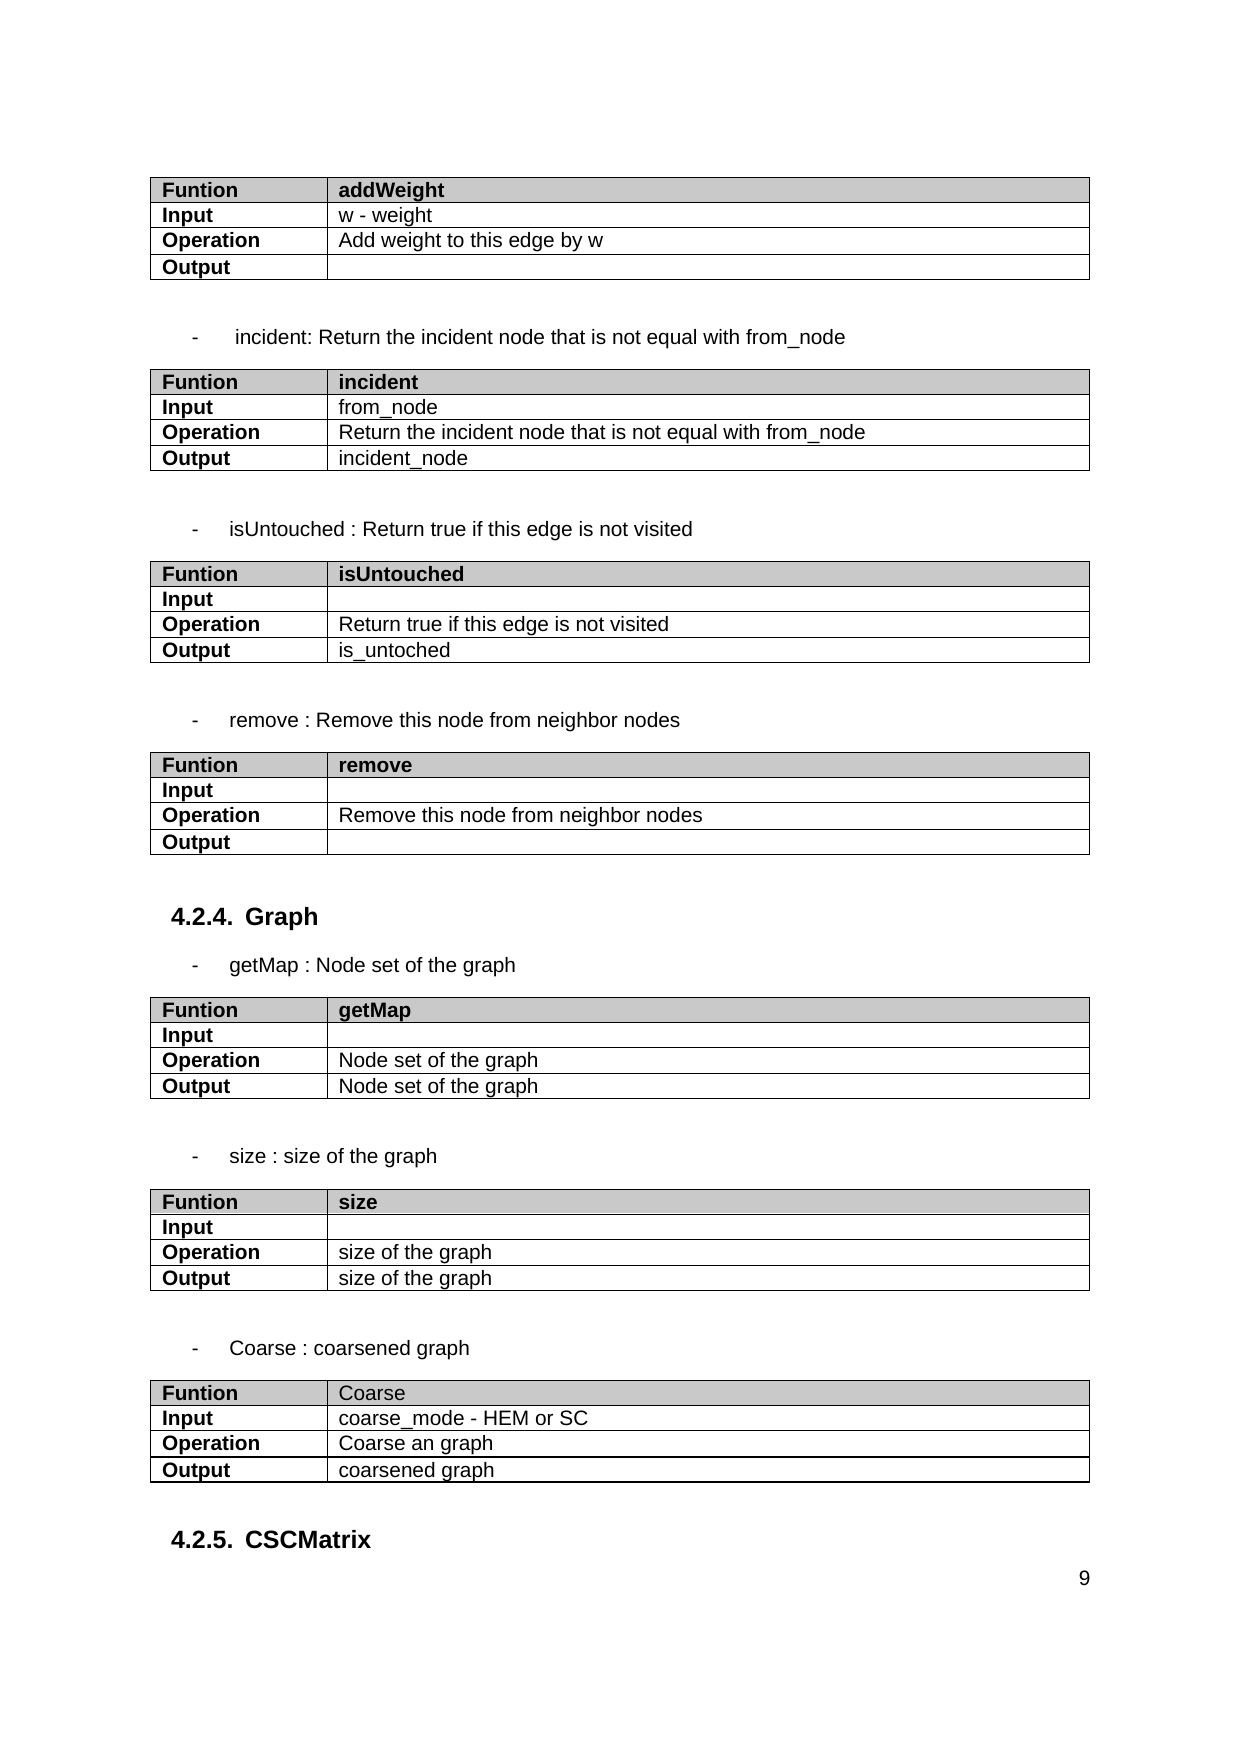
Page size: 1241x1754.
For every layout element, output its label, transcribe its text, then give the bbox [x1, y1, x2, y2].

table_header isUntouched [328, 562, 1089, 586]
table_cell Return the incident node that is not equal with from_node [328, 420, 1089, 445]
table_header Funtion [151, 998, 327, 1022]
table_cell Operation [151, 1240, 327, 1265]
table_cell size of the graph [328, 1240, 1089, 1265]
table_cell Input [151, 587, 327, 611]
table_header Funtion [151, 370, 327, 394]
table_cell size of the graph [328, 1266, 1089, 1290]
table_cell [328, 1023, 1089, 1047]
text Graph [171, 902, 1069, 931]
table_cell Output [151, 1458, 327, 1481]
table_cell Output [151, 830, 327, 853]
table_cell [328, 587, 1089, 611]
table_header addWeight [328, 178, 1089, 202]
table_header incident [328, 370, 1089, 394]
table_cell Output [151, 255, 327, 278]
table_cell incident_node [328, 446, 1089, 470]
table_cell Output [151, 1074, 327, 1098]
table_cell Operation [151, 612, 327, 637]
table_cell Input [151, 778, 327, 802]
table_cell Remove this node from neighbor nodes [328, 803, 1089, 828]
table_cell Input [151, 1023, 327, 1047]
list Coarse : coarsened graph [192, 1333, 1090, 1362]
table_cell Output [151, 638, 327, 662]
table_cell Output [151, 446, 327, 470]
table_cell coarsened graph [328, 1458, 1089, 1481]
list remove : Remove this node from neighbor nodes [192, 705, 1090, 734]
table_cell Node set of the graph [328, 1074, 1089, 1098]
table_header Funtion [151, 562, 327, 586]
table_header getMap [328, 998, 1089, 1022]
table_cell Add weight to this edge by w [328, 228, 1089, 253]
table_header Funtion [151, 1381, 327, 1405]
table_cell Operation [151, 1048, 327, 1073]
table_cell [328, 778, 1089, 802]
table_cell [328, 830, 1089, 853]
table_header size [328, 1190, 1089, 1213]
table_cell Operation [151, 1431, 327, 1456]
list size : size of the graph [192, 1142, 1090, 1170]
text CSCMatrix [171, 1525, 1069, 1554]
table_cell from_node [328, 395, 1089, 419]
table_cell Operation [151, 228, 327, 253]
table_cell Input [151, 395, 327, 419]
table_header Funtion [151, 753, 327, 777]
table_cell w - weight [328, 203, 1089, 227]
table_cell Operation [151, 420, 327, 445]
table_cell is_untoched [328, 638, 1089, 662]
list incident: Return the incident node that is not equal with from_node [192, 322, 1090, 351]
table_cell [328, 1215, 1089, 1238]
table_cell Input [151, 1406, 327, 1430]
table_cell Node set of the graph [328, 1048, 1089, 1073]
table_cell coarse_mode - HEM or SC [328, 1406, 1089, 1430]
table_header remove [328, 753, 1089, 777]
table_header Coarse [328, 1381, 1089, 1405]
table_header Funtion [151, 178, 327, 202]
list isUntouched : Return true if this edge is not visited [192, 514, 1090, 542]
table_cell Return true if this edge is not visited [328, 612, 1089, 637]
table_cell [328, 255, 1089, 278]
table_cell Operation [151, 803, 327, 828]
table_cell Coarse an graph [328, 1431, 1089, 1456]
table_header Funtion [151, 1190, 327, 1213]
table_cell Output [151, 1266, 327, 1290]
table_cell Input [151, 203, 327, 227]
table_cell Input [151, 1215, 327, 1238]
list getMap : Node set of the graph [192, 950, 1090, 978]
